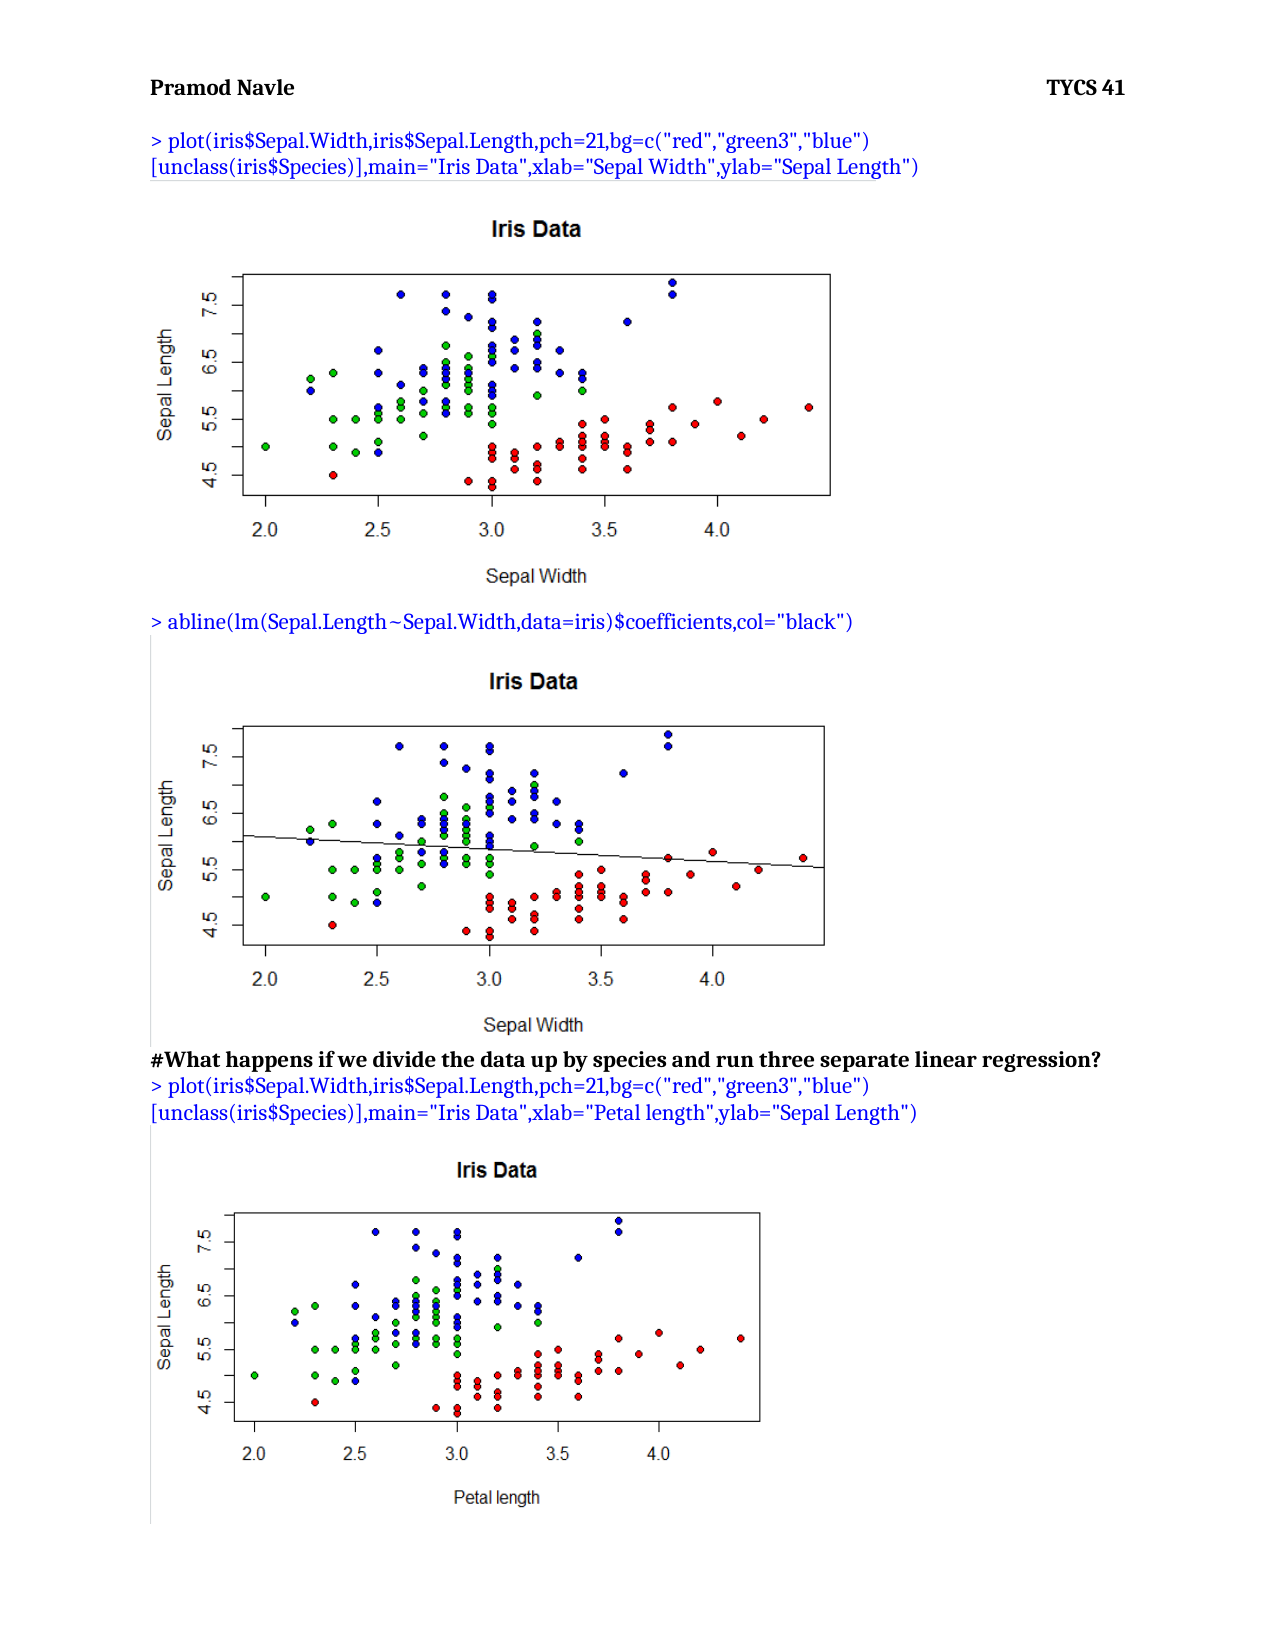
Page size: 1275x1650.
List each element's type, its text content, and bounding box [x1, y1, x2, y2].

text > abline(lm(Sepal.Length~Sepal.Width,data=iris)$coefficients,col="black") [150, 608, 1125, 635]
text #What happens if we divide the data up by species and run three separate linear regression? [150, 1047, 1125, 1073]
picture [150, 180, 876, 609]
picture [150, 635, 866, 1047]
picture [150, 1125, 788, 1524]
text > plot(iris$Sepal.Width,iris$Sepal.Length,pch=21,bg=c("red","green3","blue")[unclass(iris$Species)],main="Iris Data",xlab="Petal length",ylab="Sepal Length") [150, 1073, 1125, 1126]
text > plot(iris$Sepal.Width,iris$Sepal.Length,pch=21,bg=c("red","green3","blue")[unclass(iris$Species)],main="Iris Data",xlab="Sepal Width",ylab="Sepal Length") [150, 128, 1125, 180]
